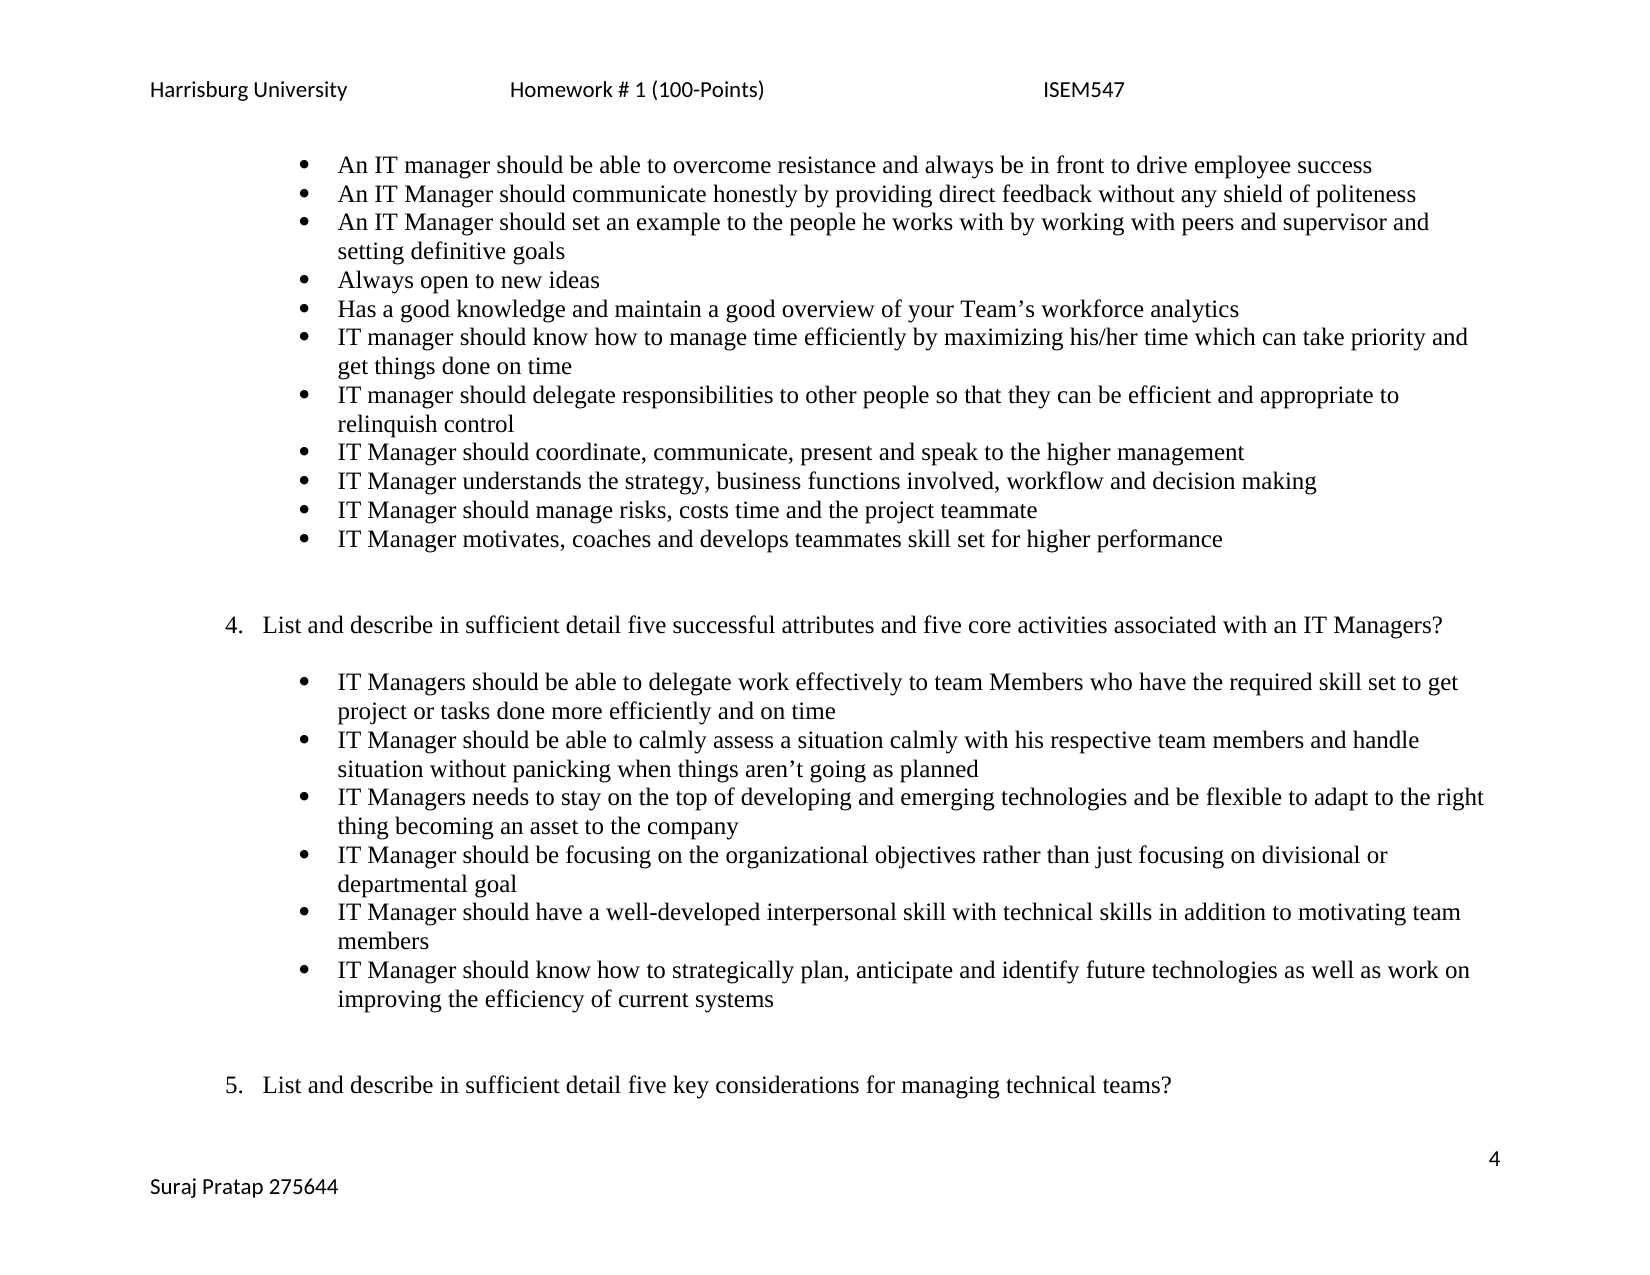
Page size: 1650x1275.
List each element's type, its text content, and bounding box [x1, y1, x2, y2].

list IT Manager motivates, coaches and develops teammates skill set for higher performance [300, 524, 1500, 552]
list IT Manager should coordinate, communicate, present and speak to the higher management [300, 437, 1500, 466]
list IT Manager should be able to calmly assess a situation calmly with his respective team members and handle situation without panicking when things aren’t going as planned [300, 725, 1500, 782]
list IT manager should know how to manage time efficiently by maximizing his/her time which can take priority and get things done on time [300, 322, 1500, 380]
list IT manager should delegate responsibilities to other people so that they can be efficient and appropriate to relinquish control [300, 380, 1500, 437]
list An IT Manager should set an example to the people he works with by working with peers and supervisor and setting definitive goals [300, 207, 1500, 265]
list IT Manager should be focusing on the organizational objectives rather than just focusing on divisional or departmental goal [300, 840, 1500, 897]
list IT Manager should have a well-developed interpersonal skill with technical skills in addition to motivating team members [300, 897, 1500, 955]
list IT Manager should manage risks, costs time and the project teammate [300, 495, 1500, 524]
list Has a good knowledge and maintain a good overview of your Team’s workforce analytics [300, 294, 1500, 322]
list IT Managers should be able to delegate work effectively to team Members who have the required skill set to get project or tasks done more efficiently and on time [300, 667, 1500, 725]
list List and describe in sufficient detail five successful attributes and five core activities associated with an IT Managers? [225, 610, 1500, 639]
list Always open to new ideas [300, 265, 1500, 294]
list IT Manager should know how to strategically plan, anticipate and identify future technologies as well as work on improving the efficiency of current systems [300, 955, 1500, 1012]
list IT Manager understands the strategy, business functions involved, workflow and decision making [300, 466, 1500, 495]
list List and describe in sufficient detail five key considerations for managing technical teams? [225, 1070, 1500, 1099]
list IT Managers needs to stay on the top of developing and emerging technologies and be flexible to adapt to the right thing becoming an asset to the company [300, 782, 1500, 840]
list An IT manager should be able to overcome resistance and always be in front to drive employee success [300, 150, 1500, 179]
list An IT Manager should communicate honestly by providing direct feedback without any shield of politeness [300, 179, 1500, 207]
